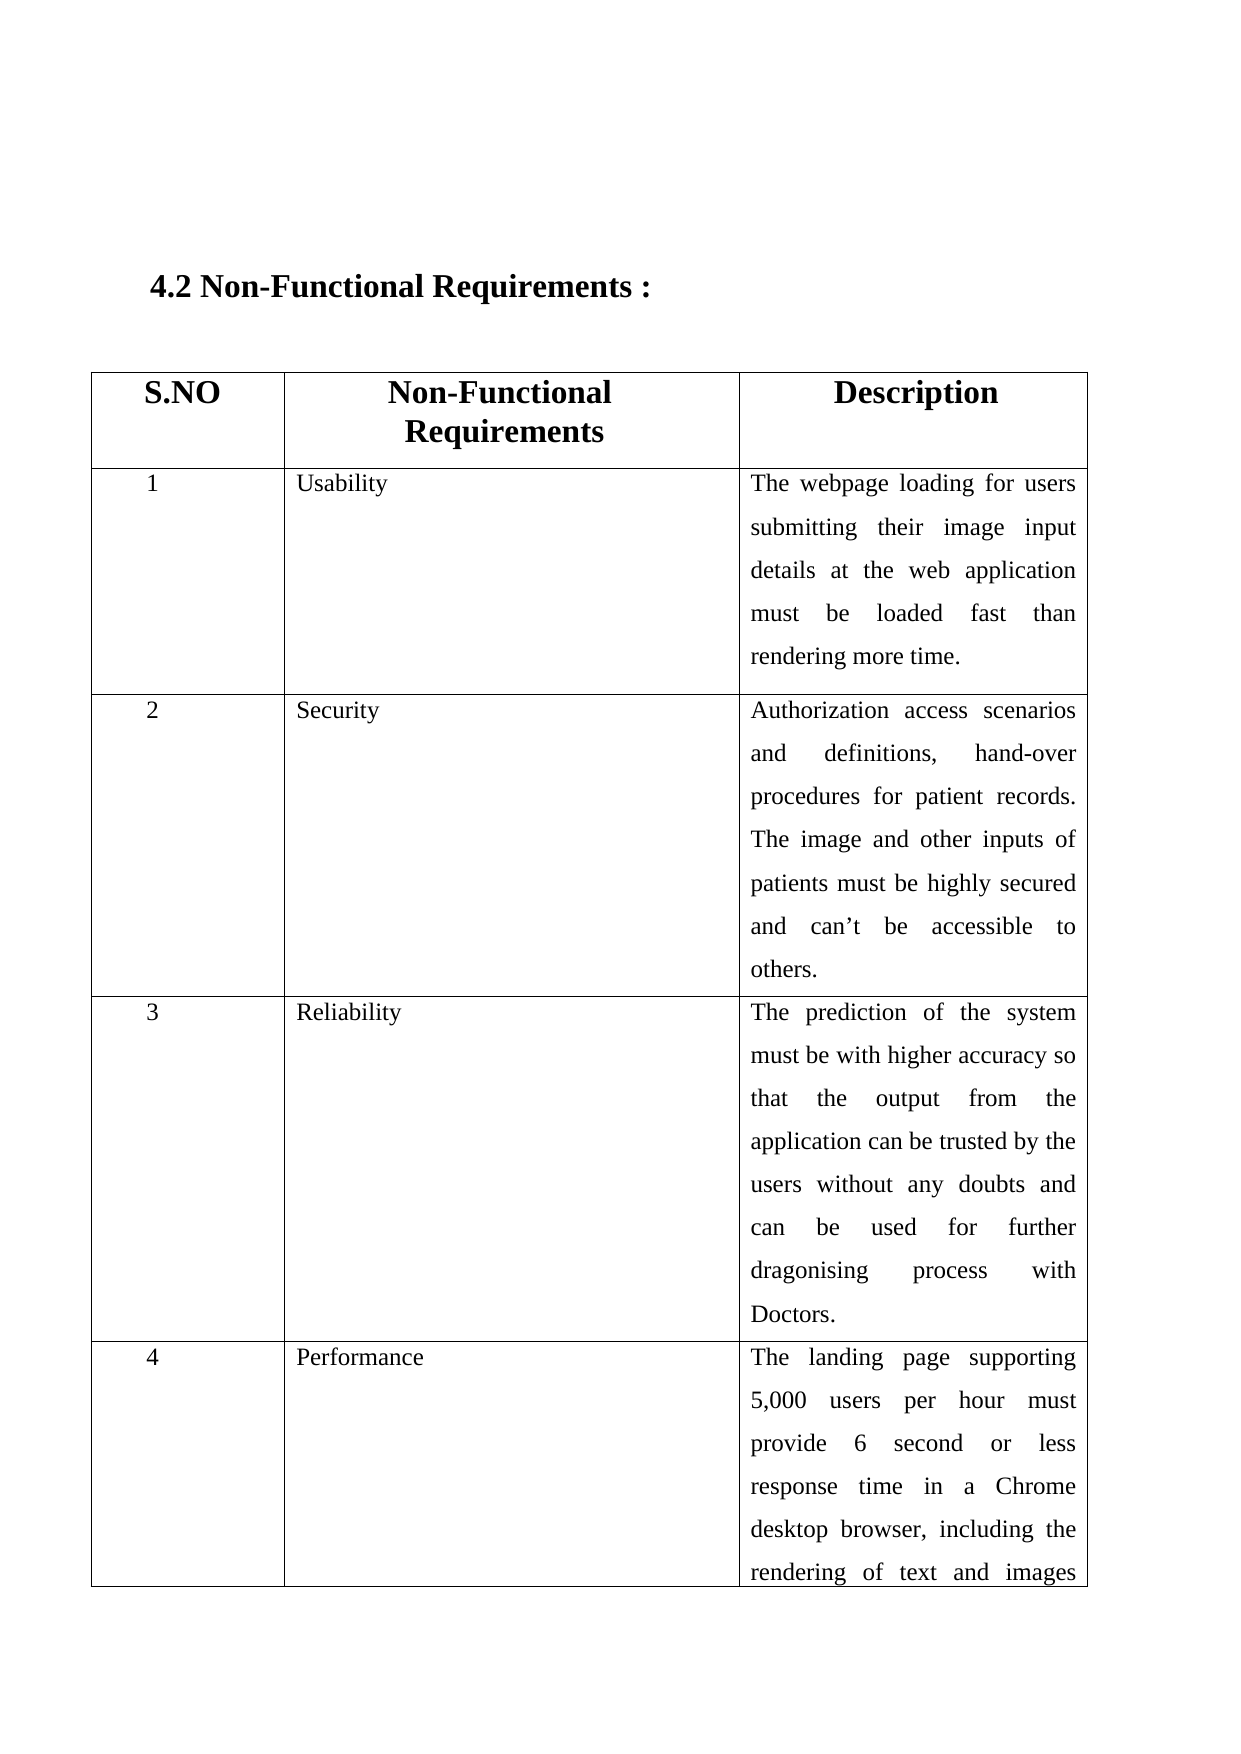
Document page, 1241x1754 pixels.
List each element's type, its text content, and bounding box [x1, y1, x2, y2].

table_cell Security [285, 695, 739, 996]
table_cell 2 [92, 695, 284, 996]
table_cell Authorization access scenarios and definitions, hand-over procedures for patient records. The image and other inputs of patients must be highly secured and can’t be accessible to others. [740, 695, 1087, 996]
table_cell 4 [92, 1342, 284, 1586]
text 4.2 Non-Functional Requirements : [150, 267, 1090, 305]
table_cell Reliability [285, 997, 739, 1341]
table_cell 1 [92, 469, 284, 694]
table_cell Usability [285, 469, 739, 694]
table_header S.NO [92, 373, 284, 467]
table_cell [740, 1342, 1087, 1586]
table_cell 3 [92, 997, 284, 1341]
table_cell The webpage loading for users submitting their image input details at the web application must be loaded fast than rendering more time. [740, 469, 1087, 694]
table_header Description [740, 373, 1087, 467]
table_header Non-Functional Requirements [285, 373, 739, 467]
table_cell Performance [285, 1342, 739, 1586]
table_cell The prediction of the system must be with higher accuracy so that the output from the application can be trusted by the users without any doubts and can be used for further dragonising process with Doctors. [740, 997, 1087, 1341]
